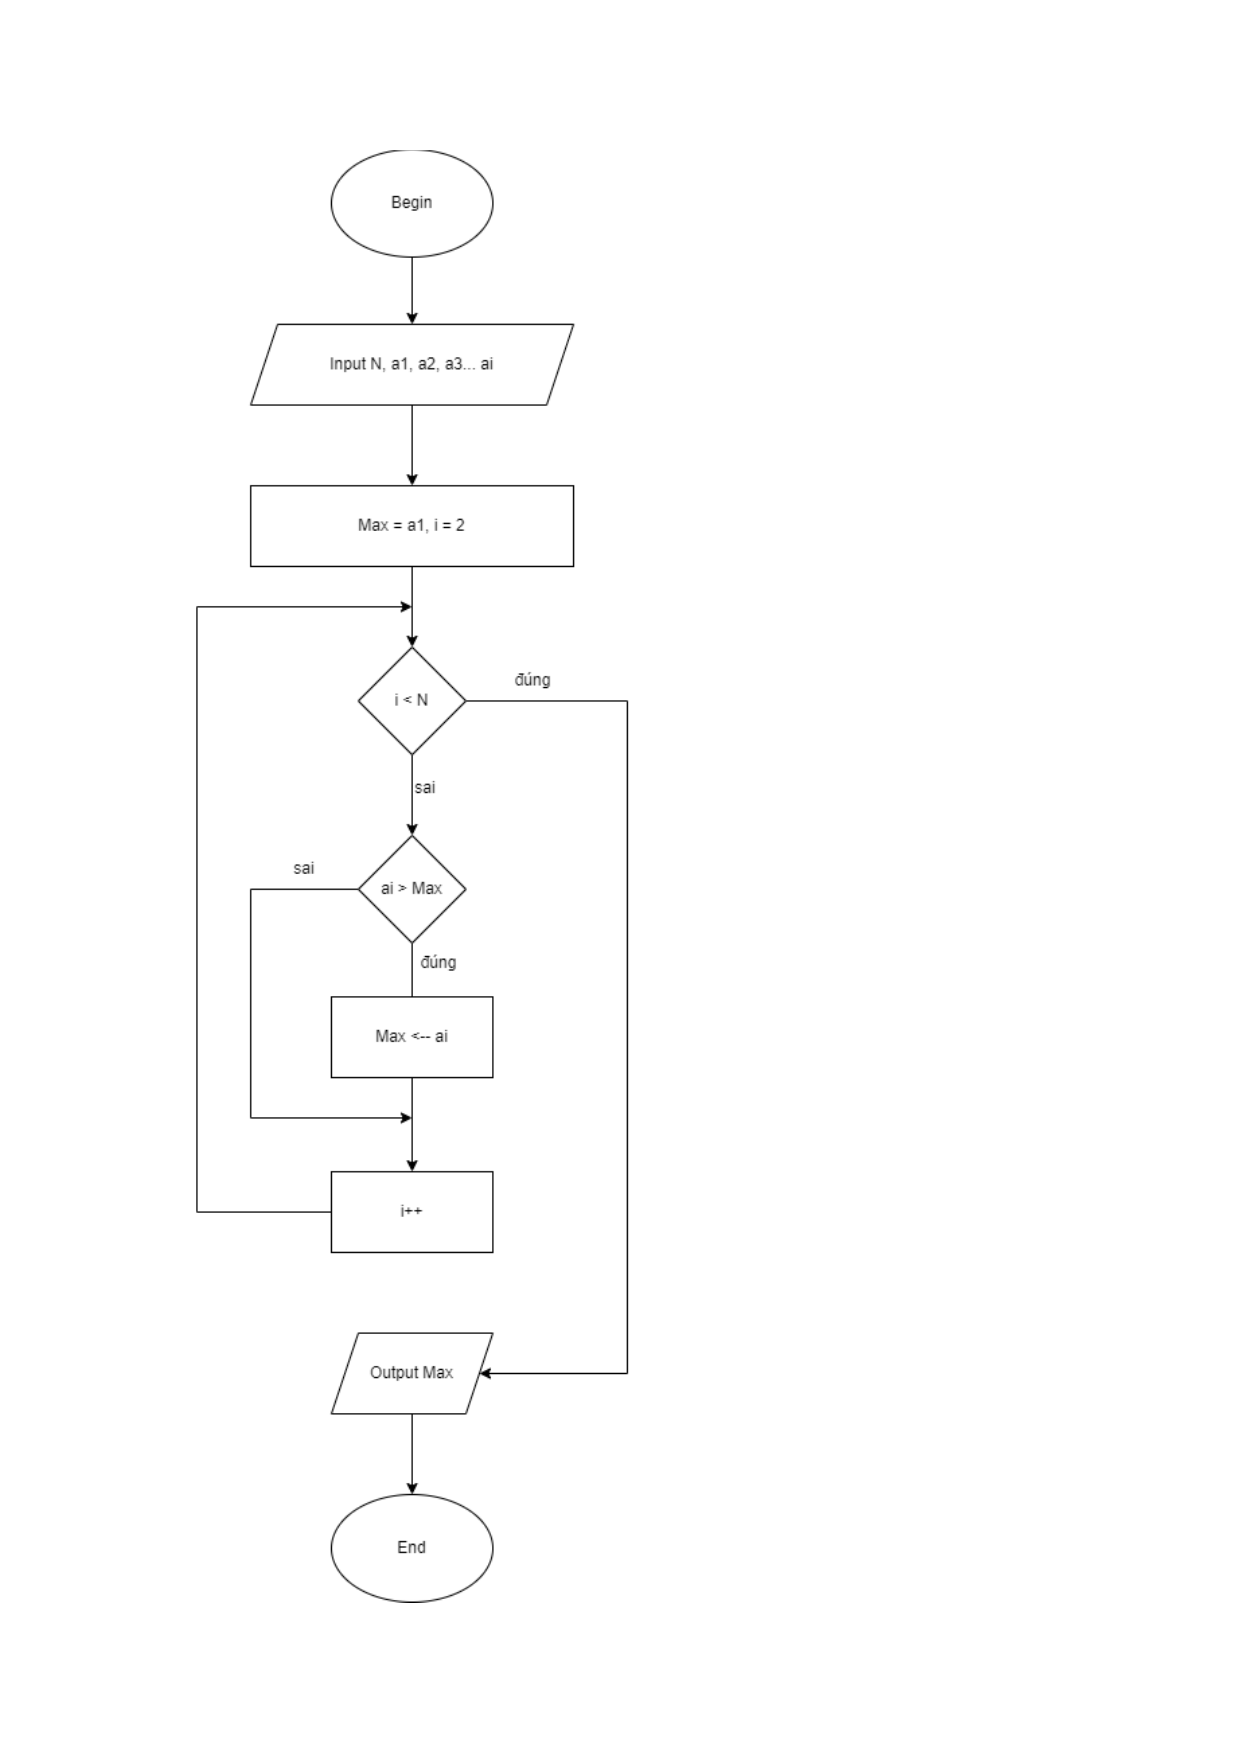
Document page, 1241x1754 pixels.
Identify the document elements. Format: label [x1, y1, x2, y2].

picture [187, 150, 639, 1603]
